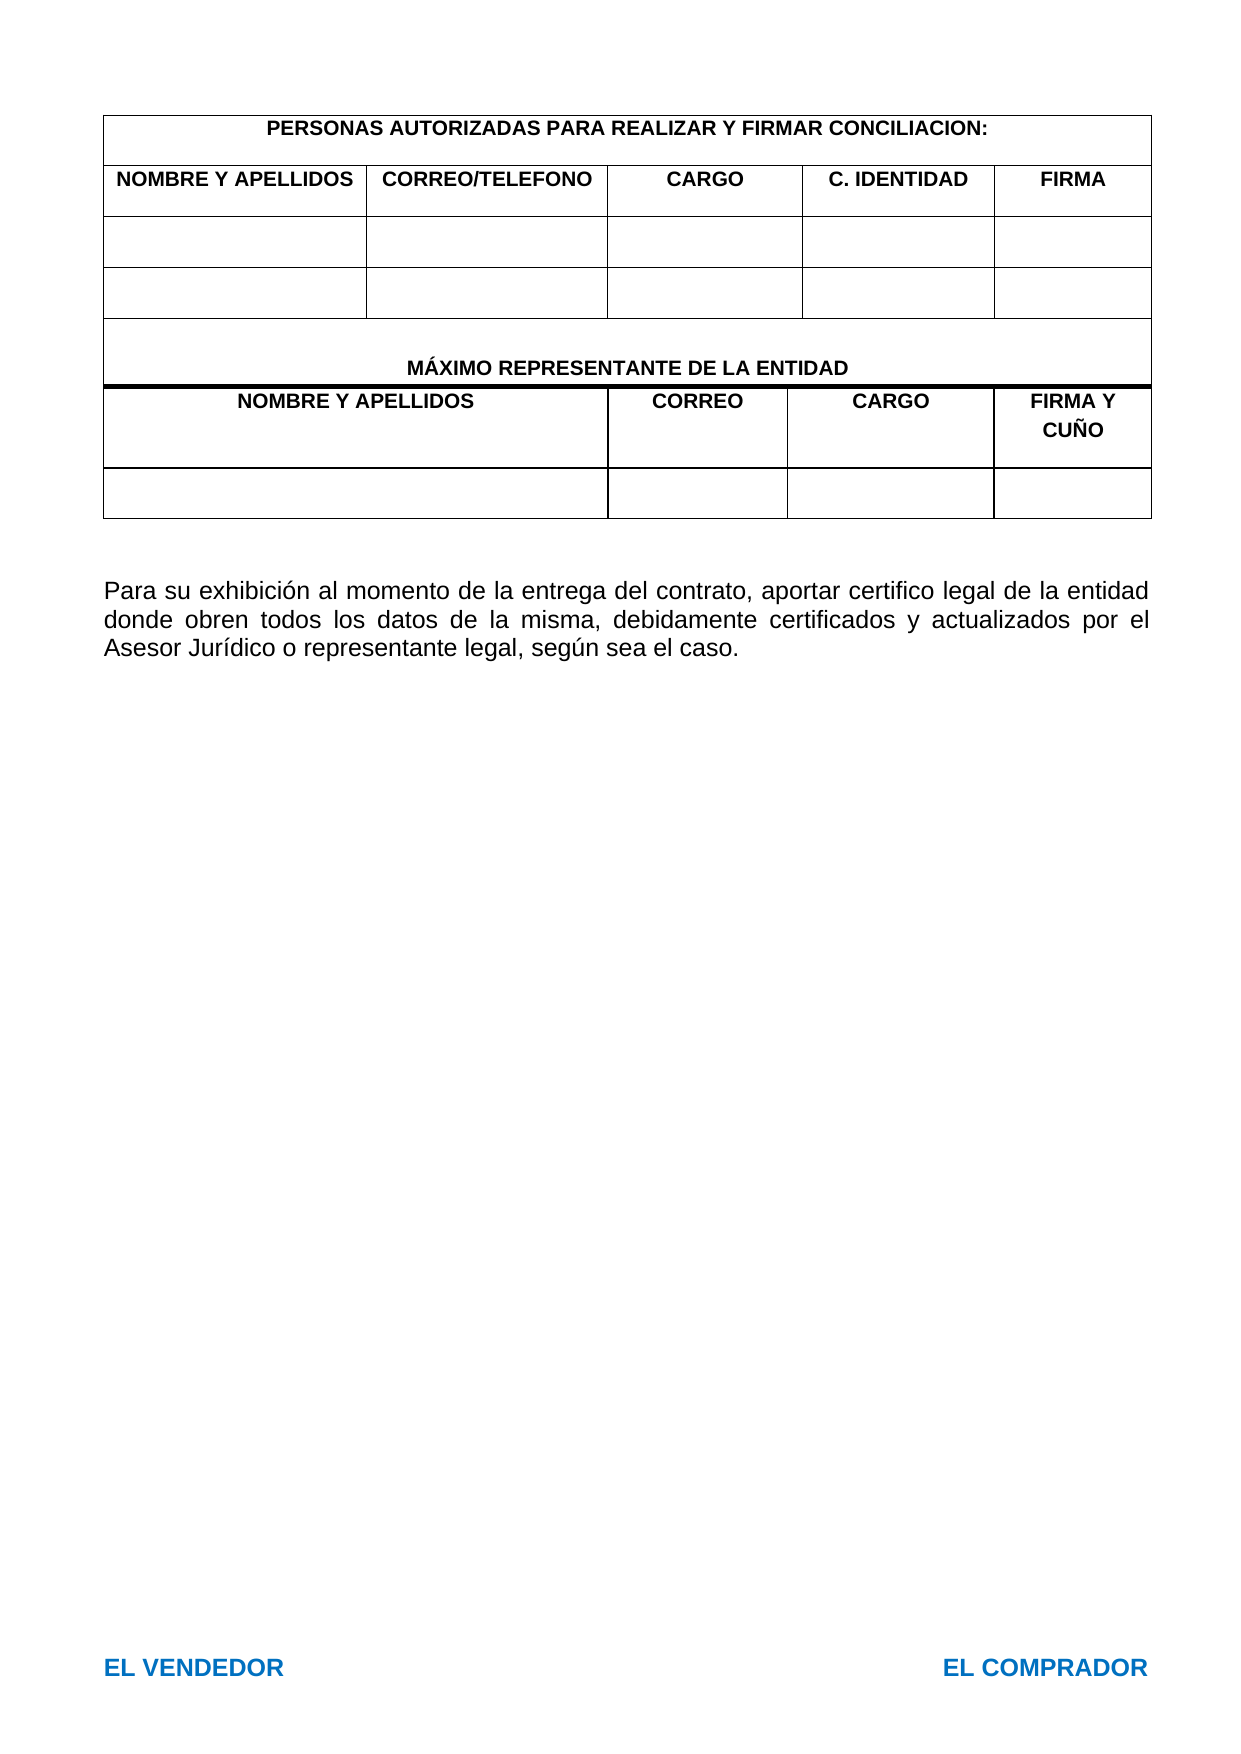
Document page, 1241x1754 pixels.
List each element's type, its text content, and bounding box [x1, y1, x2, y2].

text Para su exhibición al momento de la entrega del contrato, aportar certifico legal de la entidad donde obren todos los datos de la misma, debidamente certificados y actualizados por el Asesor Jurídico o representante legal, según sea el caso. [103, 576, 1152, 662]
table_cell NOMBRE Y APELLIDOS [104, 166, 366, 216]
table_cell [104, 217, 366, 267]
table_cell [367, 217, 607, 267]
table_cell [995, 217, 1151, 267]
table_cell [367, 268, 607, 317]
table_cell [609, 469, 787, 517]
table_cell [104, 469, 607, 517]
table_cell FIRMA Y CUÑO [995, 389, 1151, 467]
table_cell [995, 469, 1151, 517]
table_cell [788, 469, 993, 517]
table_cell PERSONAS AUTORIZADAS PARA REALIZAR Y FIRMAR CONCILIACION: [104, 116, 1151, 165]
table_cell [608, 268, 802, 317]
table_cell [803, 268, 994, 317]
table_cell CORREO [609, 389, 787, 467]
table_cell CORREO/TELEFONO [367, 166, 607, 216]
table_cell [803, 217, 994, 267]
table_cell [608, 217, 802, 267]
table_cell NOMBRE Y APELLIDOS [104, 389, 607, 467]
table_cell [104, 268, 366, 317]
table_cell C. IDENTIDAD [803, 166, 994, 216]
table_cell CARGO [608, 166, 802, 216]
table_cell FIRMA [995, 166, 1151, 216]
table_cell CARGO [788, 389, 993, 467]
table_cell MÁXIMO REPRESENTANTE DE LA ENTIDAD [104, 319, 1151, 384]
table_cell [995, 268, 1151, 317]
